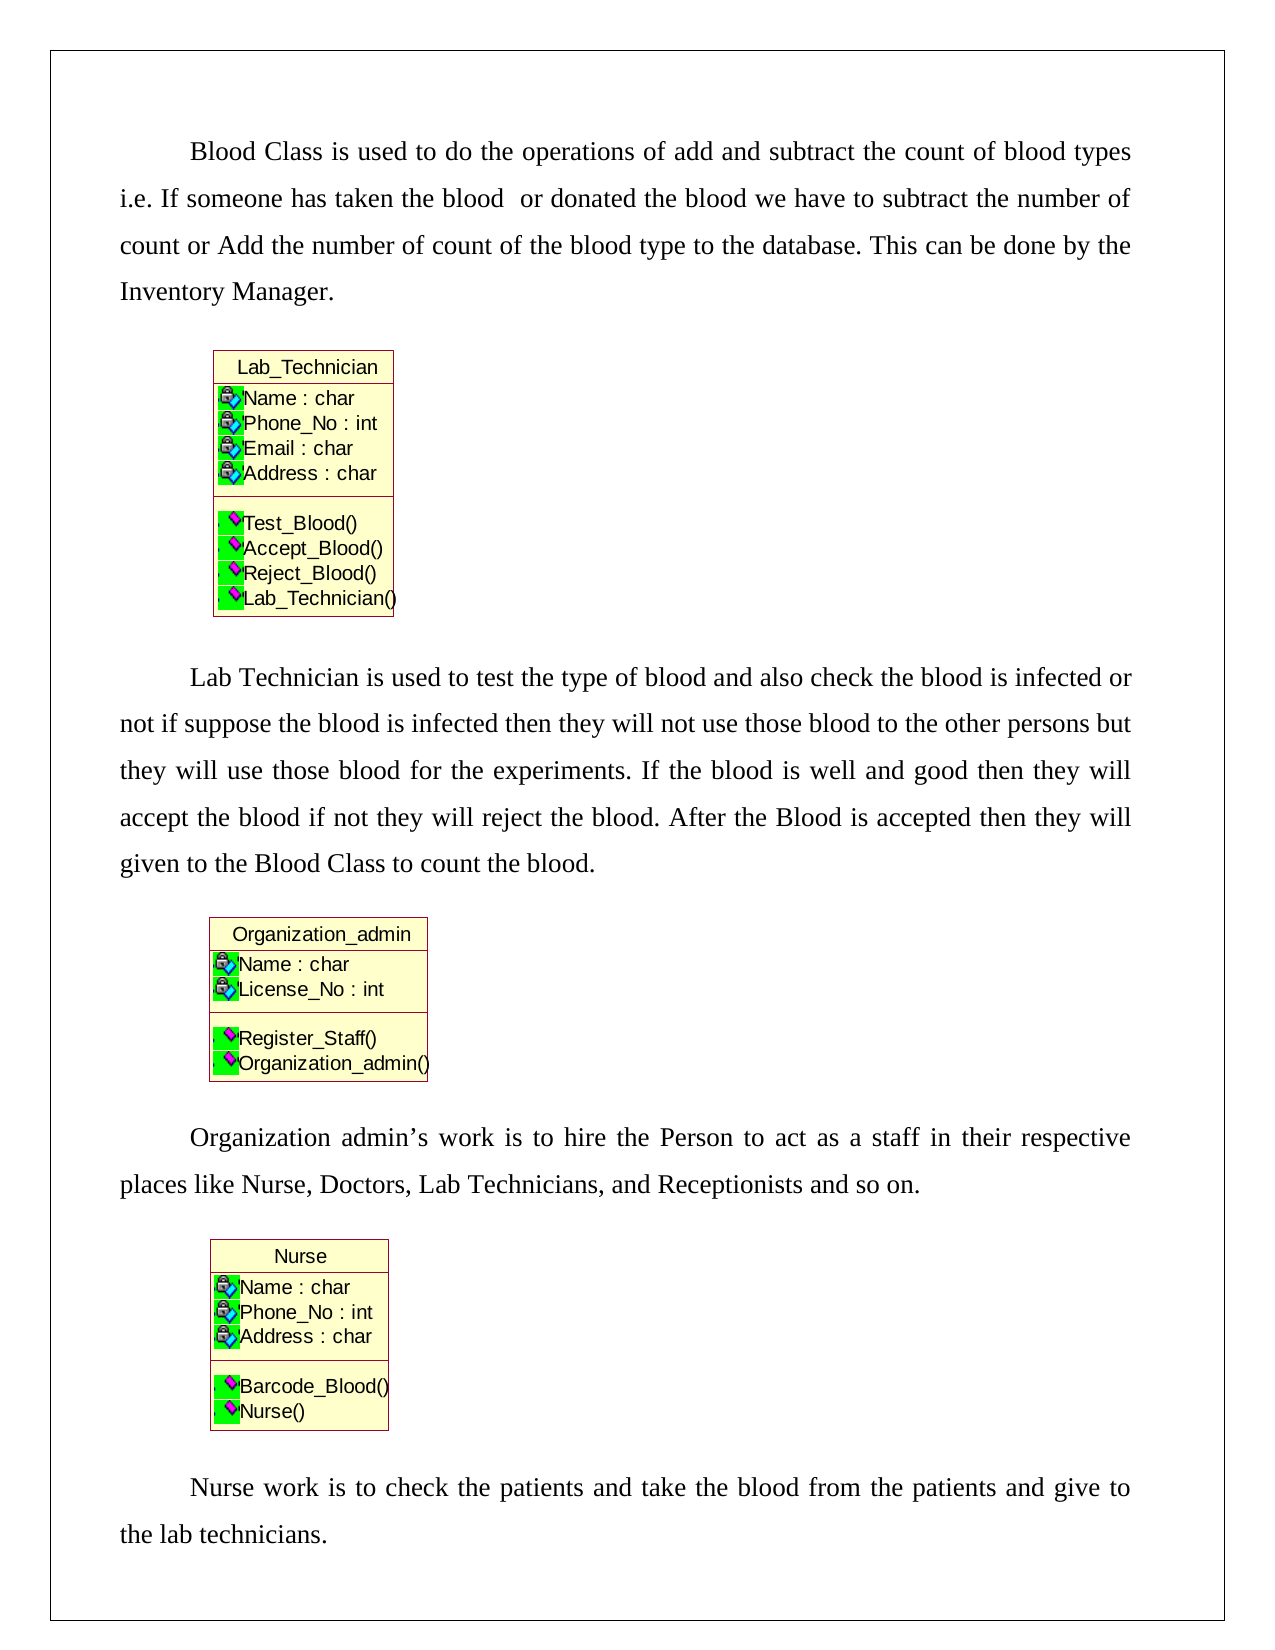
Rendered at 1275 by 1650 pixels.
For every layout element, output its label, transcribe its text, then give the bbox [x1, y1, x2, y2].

text Nurse work is to check the patients and take the blood from the patients and give to the lab technicians. [119, 1471, 1133, 1549]
text Organization admin’s work is to hire the Person to act as a staff in their respective places like Nurse, Doctors, Lab Technicians, and Receptionists and so on. [119, 1121, 1133, 1199]
text Blood Class is used to do the operations of add and subtract the count of blood types i.e. If someone has taken the blood or donated the blood we have to subtract the number of count or Add the number of count of the blood type to the database. This can be done by the Inventory Manager. [119, 135, 1133, 307]
text Lab Technician is used to test the type of blood and also check the blood is infected or not if suppose the blood is infected then they will not use those blood to the other persons but they will use those blood for the experiments. If the blood is well and good then they will accept the blood if not they will reject the blood. After the Blood is accepted then they will given to the Blood Class to count the blood. [119, 661, 1133, 878]
